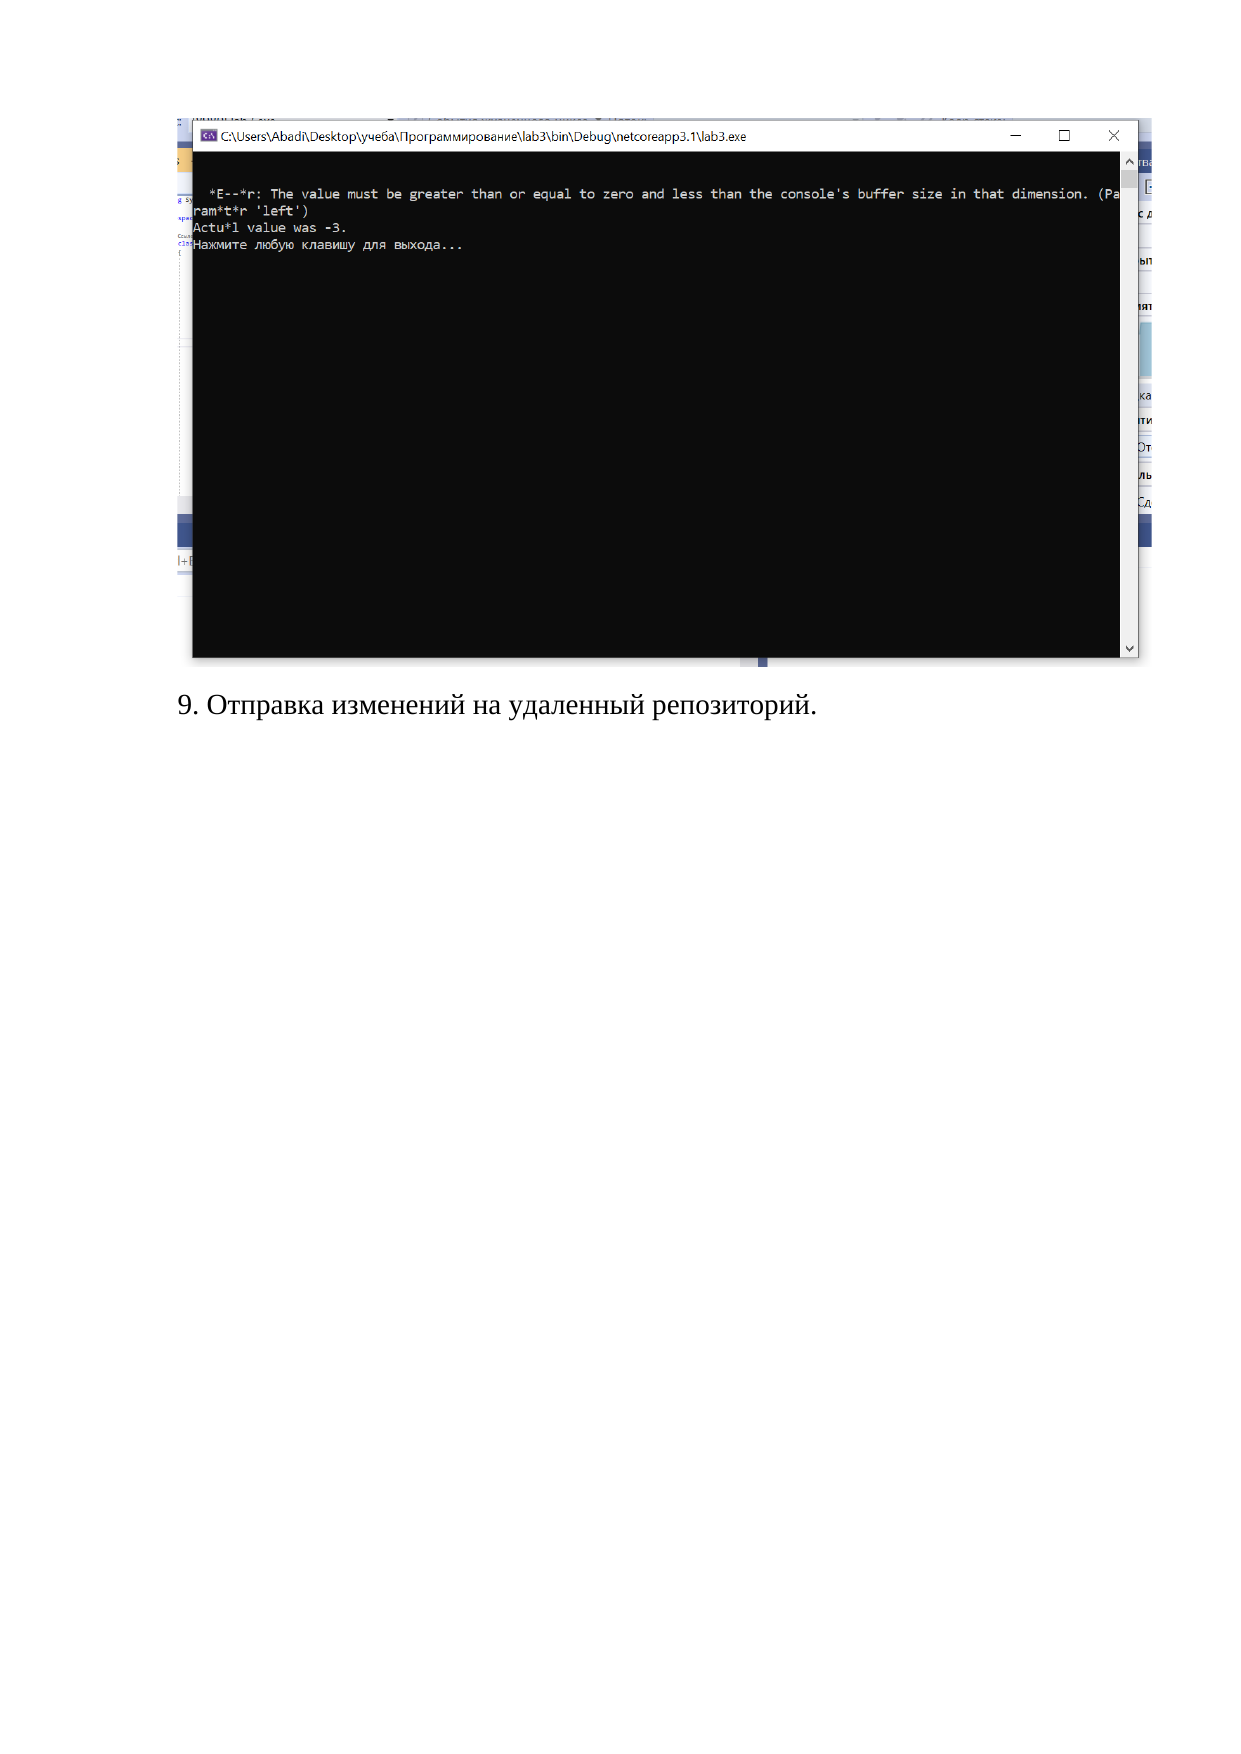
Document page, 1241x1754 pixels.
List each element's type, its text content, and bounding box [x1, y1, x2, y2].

picture [177, 118, 1152, 667]
text 9. Отправка изменений на удаленный репозиторий. [177, 687, 1152, 721]
